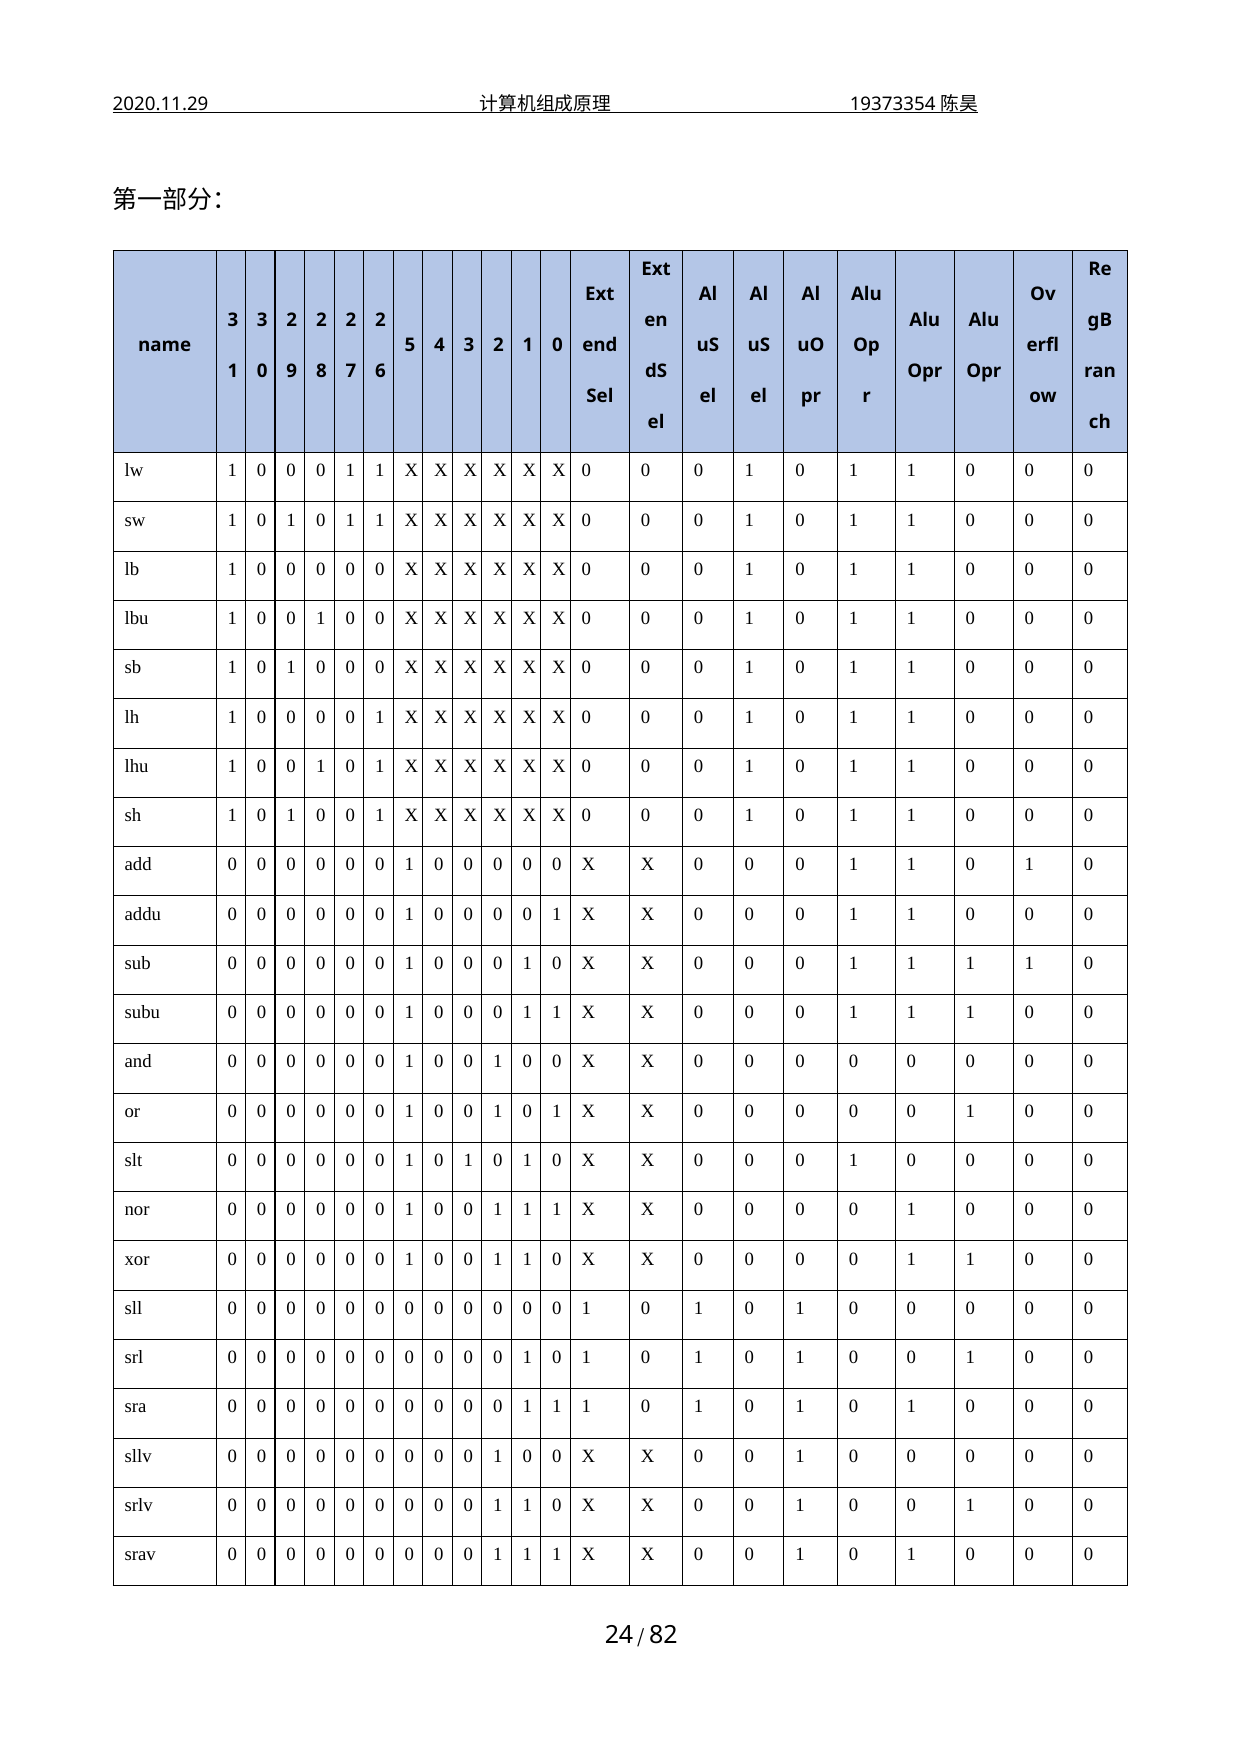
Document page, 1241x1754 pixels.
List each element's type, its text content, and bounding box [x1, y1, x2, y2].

table_cell 1 [217, 601, 245, 649]
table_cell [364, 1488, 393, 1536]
table_cell 0 [896, 1143, 954, 1191]
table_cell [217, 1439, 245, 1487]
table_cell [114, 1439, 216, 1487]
table_header 4 [423, 251, 452, 452]
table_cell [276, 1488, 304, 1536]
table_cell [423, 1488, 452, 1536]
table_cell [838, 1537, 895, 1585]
table_cell 0 [364, 1389, 393, 1437]
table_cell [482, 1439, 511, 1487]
table_cell 0 [246, 1389, 274, 1437]
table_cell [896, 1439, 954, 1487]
table_cell 0 [246, 995, 274, 1043]
table_cell and [114, 1044, 216, 1092]
table_cell X [394, 650, 422, 698]
table_header ExtendSel [630, 251, 682, 452]
table_cell 0 [784, 453, 837, 501]
table_cell 1 [896, 601, 954, 649]
table_cell 0 [276, 995, 304, 1043]
table_cell 0 [955, 699, 1013, 748]
table_cell 0 [305, 896, 334, 945]
table_cell 0 [305, 1192, 334, 1240]
table_cell 0 [784, 1044, 837, 1092]
table_cell 1 [305, 749, 334, 797]
table_cell 1 [364, 453, 393, 501]
table_cell 1 [784, 1340, 837, 1388]
table_cell X [630, 1241, 682, 1289]
table_cell 0 [955, 896, 1013, 945]
table_cell 0 [896, 1291, 954, 1339]
table_cell 1 [1014, 946, 1072, 994]
table_cell 0 [571, 552, 629, 600]
table_cell 0 [423, 1094, 452, 1142]
table_cell 0 [630, 749, 682, 797]
table_cell 1 [512, 1241, 540, 1289]
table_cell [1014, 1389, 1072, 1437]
table_cell 1 [276, 798, 304, 846]
table_cell 0 [955, 453, 1013, 501]
table_cell 0 [541, 1241, 570, 1289]
table_cell 1 [896, 749, 954, 797]
table_cell 1 [453, 1143, 481, 1191]
table_header 29 [276, 251, 304, 452]
table_cell 0 [784, 552, 837, 600]
table_cell 1 [364, 749, 393, 797]
table_cell X [512, 650, 540, 698]
table_cell 0 [784, 896, 837, 945]
table_cell 1 [571, 1340, 629, 1388]
table_cell 0 [335, 1094, 363, 1142]
table_cell 0 [1073, 847, 1127, 895]
table_cell 1 [683, 1340, 733, 1388]
table_cell 0 [1014, 552, 1072, 600]
table_cell 1 [512, 1340, 540, 1388]
table_cell X [571, 1094, 629, 1142]
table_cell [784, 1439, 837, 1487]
table_cell X [541, 650, 570, 698]
table_cell 0 [276, 1340, 304, 1388]
table_cell 0 [1014, 798, 1072, 846]
table_cell 0 [217, 1094, 245, 1142]
table_cell 1 [571, 1291, 629, 1339]
table_cell 0 [423, 1291, 452, 1339]
table_cell 0 [423, 946, 452, 994]
table_cell X [423, 601, 452, 649]
table_cell X [630, 946, 682, 994]
table_cell add [114, 847, 216, 895]
table_cell 0 [1073, 1241, 1127, 1289]
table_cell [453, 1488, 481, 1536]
table_cell 0 [217, 1044, 245, 1092]
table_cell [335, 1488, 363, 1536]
table_cell 1 [896, 502, 954, 551]
table_cell 1 [896, 1241, 954, 1289]
table_cell 1 [955, 1241, 1013, 1289]
table_cell 0 [955, 1143, 1013, 1191]
table_cell 0 [364, 1291, 393, 1339]
table_cell lh [114, 699, 216, 748]
table_header AluOpr [784, 251, 837, 452]
table_cell 0 [276, 847, 304, 895]
table_cell X [512, 749, 540, 797]
table_header 5 [394, 251, 422, 452]
table_cell 0 [453, 1291, 481, 1339]
table_cell 0 [683, 896, 733, 945]
table_cell X [423, 453, 452, 501]
table_cell 0 [246, 502, 274, 551]
table_cell 1 [541, 1192, 570, 1240]
table_header 31 [217, 251, 245, 452]
table_cell 0 [305, 946, 334, 994]
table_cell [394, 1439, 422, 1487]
table_cell 0 [1014, 1192, 1072, 1240]
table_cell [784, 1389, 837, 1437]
table_cell 1 [512, 995, 540, 1043]
table_cell X [423, 749, 452, 797]
table_cell 0 [571, 699, 629, 748]
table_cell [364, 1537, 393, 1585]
table_cell X [541, 798, 570, 846]
table_cell 0 [784, 798, 837, 846]
table_cell 0 [1073, 650, 1127, 698]
table_cell sh [114, 798, 216, 846]
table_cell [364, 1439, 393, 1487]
table_cell 0 [955, 847, 1013, 895]
table_cell 0 [1073, 1094, 1127, 1142]
table_cell 0 [1014, 896, 1072, 945]
table_cell 0 [955, 601, 1013, 649]
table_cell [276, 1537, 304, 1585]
table_cell 0 [630, 1340, 682, 1388]
table_cell 1 [784, 1291, 837, 1339]
table_cell X [541, 502, 570, 551]
table_cell 0 [838, 1094, 895, 1142]
table_cell 1 [734, 502, 783, 551]
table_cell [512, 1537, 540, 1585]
table_cell X [571, 946, 629, 994]
table_cell X [512, 601, 540, 649]
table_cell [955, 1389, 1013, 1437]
table_cell X [453, 798, 481, 846]
table_cell 0 [482, 1340, 511, 1388]
table_cell 1 [217, 552, 245, 600]
table_cell X [453, 699, 481, 748]
table_cell 0 [246, 1044, 274, 1092]
table_cell 0 [1014, 1291, 1072, 1339]
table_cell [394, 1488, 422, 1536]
table_cell 1 [541, 1094, 570, 1142]
table_cell 0 [305, 552, 334, 600]
table_header AluOpr [955, 251, 1013, 452]
table_header AluSel [734, 251, 783, 452]
table_cell X [571, 1241, 629, 1289]
table_cell 0 [364, 1192, 393, 1240]
table_cell 0 [246, 699, 274, 748]
table_cell 0 [276, 1044, 304, 1092]
table_cell 0 [305, 995, 334, 1043]
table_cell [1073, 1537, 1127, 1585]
table_cell 1 [512, 946, 540, 994]
table_cell 0 [276, 552, 304, 600]
table_cell 1 [838, 798, 895, 846]
table_cell 1 [838, 453, 895, 501]
table_header ExtendSel [571, 251, 629, 452]
table_cell 0 [683, 601, 733, 649]
table_cell sra [114, 1389, 216, 1437]
table_cell 0 [571, 453, 629, 501]
table_cell 1 [896, 896, 954, 945]
table_cell X [482, 749, 511, 797]
table_cell 0 [571, 749, 629, 797]
table_cell 1 [482, 1044, 511, 1092]
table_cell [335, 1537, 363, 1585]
table_cell X [571, 847, 629, 895]
table_cell 0 [423, 896, 452, 945]
table_cell 1 [364, 502, 393, 551]
table_cell 0 [1014, 699, 1072, 748]
table_cell 0 [896, 1340, 954, 1388]
table_cell 0 [482, 1143, 511, 1191]
table_cell srl [114, 1340, 216, 1388]
table_cell 0 [630, 453, 682, 501]
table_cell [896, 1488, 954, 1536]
table_cell 0 [955, 1192, 1013, 1240]
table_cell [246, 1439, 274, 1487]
table_cell X [571, 995, 629, 1043]
table_cell 0 [1073, 601, 1127, 649]
table_cell X [453, 650, 481, 698]
table_cell 1 [838, 502, 895, 551]
table_cell 0 [896, 1044, 954, 1092]
table_cell 1 [896, 552, 954, 600]
table_cell 0 [838, 1291, 895, 1339]
table_cell 1 [955, 995, 1013, 1043]
table_cell 1 [394, 896, 422, 945]
table_cell 1 [1014, 847, 1072, 895]
table_cell 1 [482, 1192, 511, 1240]
table_cell 0 [246, 749, 274, 797]
table_cell 0 [276, 453, 304, 501]
table_cell 0 [734, 1044, 783, 1092]
table_cell 0 [683, 453, 733, 501]
table_cell 0 [784, 601, 837, 649]
table_cell 1 [896, 946, 954, 994]
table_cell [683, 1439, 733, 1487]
table_cell 0 [482, 946, 511, 994]
table_cell 0 [512, 896, 540, 945]
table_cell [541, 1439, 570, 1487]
table_cell 0 [276, 946, 304, 994]
table_cell X [541, 749, 570, 797]
table_cell 0 [276, 1241, 304, 1289]
table_cell 1 [394, 1241, 422, 1289]
table_cell 0 [1014, 1241, 1072, 1289]
table_cell 1 [482, 1094, 511, 1142]
table_cell 0 [364, 1044, 393, 1092]
table_cell 0 [276, 1291, 304, 1339]
table_cell 0 [784, 1192, 837, 1240]
table_cell 0 [364, 1094, 393, 1142]
table_cell 0 [630, 552, 682, 600]
table_cell 0 [512, 1094, 540, 1142]
table_cell 0 [305, 453, 334, 501]
table_cell 0 [734, 847, 783, 895]
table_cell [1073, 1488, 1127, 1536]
table_cell 0 [305, 1340, 334, 1388]
table_cell X [423, 650, 452, 698]
table_cell 0 [453, 946, 481, 994]
table_cell 0 [276, 1389, 304, 1437]
table_cell 1 [838, 552, 895, 600]
table_cell 0 [453, 1241, 481, 1289]
table_cell 0 [364, 552, 393, 600]
table_cell 1 [217, 749, 245, 797]
table_cell X [394, 453, 422, 501]
table_cell X [571, 896, 629, 945]
table_cell 0 [1073, 453, 1127, 501]
table_cell 1 [364, 798, 393, 846]
table_cell 0 [734, 1340, 783, 1388]
table_cell 0 [1073, 995, 1127, 1043]
table_cell addu [114, 896, 216, 945]
table_cell 0 [335, 1291, 363, 1339]
table_cell 1 [364, 699, 393, 748]
table_cell 0 [1073, 699, 1127, 748]
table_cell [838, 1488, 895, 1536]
table_cell 0 [246, 650, 274, 698]
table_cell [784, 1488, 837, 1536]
table_cell 1 [896, 798, 954, 846]
table_cell 0 [423, 1143, 452, 1191]
table_cell 1 [896, 995, 954, 1043]
table_cell 0 [246, 601, 274, 649]
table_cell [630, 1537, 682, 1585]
table_header 0 [541, 251, 570, 452]
table_cell 0 [217, 1340, 245, 1388]
table_cell X [423, 699, 452, 748]
table_cell 0 [734, 1094, 783, 1142]
table_cell 1 [217, 502, 245, 551]
table_cell 0 [335, 995, 363, 1043]
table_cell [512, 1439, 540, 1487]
table_cell 0 [217, 1143, 245, 1191]
table_cell 1 [734, 699, 783, 748]
table_cell X [541, 601, 570, 649]
table_cell X [630, 1143, 682, 1191]
table_cell 0 [1073, 749, 1127, 797]
table_cell 0 [276, 1192, 304, 1240]
table_cell X [630, 847, 682, 895]
table_cell 1 [734, 601, 783, 649]
table_cell or [114, 1094, 216, 1142]
table_cell 1 [683, 1291, 733, 1339]
table_cell 0 [784, 1241, 837, 1289]
table_cell 0 [734, 946, 783, 994]
table_header 3 [453, 251, 481, 452]
table_cell 0 [335, 650, 363, 698]
table_cell X [512, 552, 540, 600]
table_cell 0 [734, 1389, 783, 1437]
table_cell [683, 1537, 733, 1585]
table_cell 0 [955, 502, 1013, 551]
table_header AluOpr [896, 251, 954, 452]
text 第一部分： [112, 164, 1128, 232]
table_cell 0 [246, 1340, 274, 1388]
table_cell 0 [305, 798, 334, 846]
table_cell 0 [541, 1291, 570, 1339]
table_cell 0 [683, 1044, 733, 1092]
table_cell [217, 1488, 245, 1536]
table_cell 0 [364, 1241, 393, 1289]
table_cell 0 [305, 1241, 334, 1289]
table_cell 0 [423, 1044, 452, 1092]
table_cell subu [114, 995, 216, 1043]
table_cell 0 [335, 946, 363, 994]
table_cell 0 [683, 552, 733, 600]
table_cell 0 [683, 847, 733, 895]
table_cell 0 [305, 1291, 334, 1339]
table_cell X [423, 798, 452, 846]
table_cell 0 [1014, 1143, 1072, 1191]
table_cell 0 [335, 1389, 363, 1437]
table_cell X [482, 699, 511, 748]
table_cell X [571, 1044, 629, 1092]
table_cell 0 [683, 1143, 733, 1191]
table_cell X [630, 1094, 682, 1142]
table_cell 0 [453, 847, 481, 895]
table_cell 0 [955, 1044, 1013, 1092]
table_cell 0 [217, 946, 245, 994]
table_cell 0 [423, 1241, 452, 1289]
table_cell 0 [734, 896, 783, 945]
table_cell 1 [541, 1389, 570, 1437]
table_header 28 [305, 251, 334, 452]
table_cell sw [114, 502, 216, 551]
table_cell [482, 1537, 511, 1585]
table_cell 0 [453, 1044, 481, 1092]
table_cell 1 [896, 1192, 954, 1240]
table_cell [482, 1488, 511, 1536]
table_cell 1 [482, 1241, 511, 1289]
table_cell 0 [571, 502, 629, 551]
table_cell 0 [784, 650, 837, 698]
table_cell 0 [734, 1291, 783, 1339]
table_cell lhu [114, 749, 216, 797]
table_cell 0 [335, 1044, 363, 1092]
table_cell 1 [394, 1094, 422, 1142]
table_cell 0 [217, 1241, 245, 1289]
table_cell X [512, 798, 540, 846]
table_cell X [512, 453, 540, 501]
table_cell 0 [335, 1143, 363, 1191]
table_cell 0 [305, 650, 334, 698]
table_cell 0 [305, 847, 334, 895]
table_cell 0 [784, 946, 837, 994]
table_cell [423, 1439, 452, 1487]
table_cell X [453, 552, 481, 600]
table_header AluSel [683, 251, 733, 452]
table_cell 1 [305, 601, 334, 649]
table_cell 0 [394, 1291, 422, 1339]
table_cell 0 [541, 1143, 570, 1191]
table_cell 1 [541, 995, 570, 1043]
table_cell 0 [305, 1389, 334, 1437]
table_cell 1 [896, 453, 954, 501]
table_cell lw [114, 453, 216, 501]
table_cell 0 [1014, 1044, 1072, 1092]
table_cell 0 [1073, 946, 1127, 994]
table_header RegBranch [1073, 251, 1127, 452]
table_header 2 [482, 251, 511, 452]
table_cell xor [114, 1241, 216, 1289]
table_cell 1 [217, 699, 245, 748]
table_header AluOpr [838, 251, 895, 452]
table_cell 0 [955, 552, 1013, 600]
table_cell nor [114, 1192, 216, 1240]
table_cell X [630, 896, 682, 945]
table_cell X [453, 453, 481, 501]
table_cell 0 [838, 1241, 895, 1289]
table_cell 1 [541, 896, 570, 945]
table_cell 0 [453, 896, 481, 945]
table_cell 1 [394, 1143, 422, 1191]
table_cell 1 [734, 453, 783, 501]
table_cell 0 [541, 847, 570, 895]
table_cell X [541, 552, 570, 600]
table_cell 0 [955, 1291, 1013, 1339]
table_cell X [394, 798, 422, 846]
table_cell 0 [305, 502, 334, 551]
table_cell X [482, 552, 511, 600]
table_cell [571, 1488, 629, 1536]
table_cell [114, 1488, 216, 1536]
table_cell 1 [394, 1044, 422, 1092]
table_cell 0 [1014, 650, 1072, 698]
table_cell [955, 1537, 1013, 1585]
table_cell X [394, 699, 422, 748]
table_cell lb [114, 552, 216, 600]
table_cell 0 [364, 946, 393, 994]
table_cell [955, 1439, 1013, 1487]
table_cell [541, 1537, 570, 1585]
table_cell 1 [955, 946, 1013, 994]
table_cell 1 [512, 1192, 540, 1240]
table_cell 0 [1073, 552, 1127, 600]
table_cell X [423, 552, 452, 600]
table_cell 1 [276, 502, 304, 551]
table_cell 0 [246, 1241, 274, 1289]
table_cell 1 [896, 650, 954, 698]
table_cell 0 [305, 1143, 334, 1191]
table_cell X [394, 601, 422, 649]
table_cell 0 [364, 995, 393, 1043]
table_cell 0 [512, 1291, 540, 1339]
table_cell 1 [838, 946, 895, 994]
table_cell 1 [734, 650, 783, 698]
table_cell 0 [453, 1389, 481, 1437]
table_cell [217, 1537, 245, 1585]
table_cell 0 [246, 1143, 274, 1191]
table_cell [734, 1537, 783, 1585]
table_cell sb [114, 650, 216, 698]
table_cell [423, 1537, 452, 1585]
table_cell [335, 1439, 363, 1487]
table_cell 1 [217, 798, 245, 846]
table_cell 1 [838, 1143, 895, 1191]
table_cell 1 [734, 552, 783, 600]
table_cell 1 [276, 650, 304, 698]
table_cell 0 [276, 1143, 304, 1191]
table_cell 0 [683, 1094, 733, 1142]
table_cell 0 [1014, 1340, 1072, 1388]
table_cell 0 [394, 1389, 422, 1437]
table_cell 0 [305, 699, 334, 748]
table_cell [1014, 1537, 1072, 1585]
table_cell 0 [246, 847, 274, 895]
table_cell 0 [335, 847, 363, 895]
table_cell 1 [896, 847, 954, 895]
table_cell 1 [955, 1340, 1013, 1388]
table_cell 0 [784, 847, 837, 895]
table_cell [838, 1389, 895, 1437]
table_cell 0 [335, 552, 363, 600]
table_cell 0 [784, 749, 837, 797]
table_cell 0 [276, 1094, 304, 1142]
table_cell X [630, 1192, 682, 1240]
table_cell 1 [512, 1143, 540, 1191]
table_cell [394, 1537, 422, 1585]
table_cell 0 [246, 946, 274, 994]
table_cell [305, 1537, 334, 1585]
table_cell 1 [838, 650, 895, 698]
table_cell lbu [114, 601, 216, 649]
table_cell 0 [423, 1389, 452, 1437]
table_cell 0 [1073, 896, 1127, 945]
table_cell 1 [734, 749, 783, 797]
table_cell 0 [1073, 502, 1127, 551]
table_cell 0 [630, 699, 682, 748]
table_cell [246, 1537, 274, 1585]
table_cell 0 [1014, 453, 1072, 501]
table_cell 0 [217, 847, 245, 895]
table_cell 0 [246, 1094, 274, 1142]
table_cell 0 [335, 896, 363, 945]
table_cell 0 [217, 995, 245, 1043]
table_cell 0 [784, 699, 837, 748]
table_cell 0 [512, 847, 540, 895]
table_cell 0 [683, 749, 733, 797]
table_cell 0 [246, 453, 274, 501]
table_cell 0 [683, 699, 733, 748]
table_cell 0 [571, 798, 629, 846]
table_cell 0 [423, 1340, 452, 1388]
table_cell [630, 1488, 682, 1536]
table_cell X [541, 453, 570, 501]
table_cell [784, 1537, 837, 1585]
table_cell X [630, 1044, 682, 1092]
table_cell 0 [784, 995, 837, 1043]
table_cell 0 [683, 502, 733, 551]
table_cell 0 [364, 896, 393, 945]
table_cell 0 [630, 798, 682, 846]
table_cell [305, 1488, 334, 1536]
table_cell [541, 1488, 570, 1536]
table_cell 0 [335, 798, 363, 846]
table_cell 0 [1073, 1044, 1127, 1092]
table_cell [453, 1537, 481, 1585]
table_cell 0 [683, 798, 733, 846]
table_cell 0 [955, 650, 1013, 698]
table_cell 0 [734, 995, 783, 1043]
table_cell 0 [364, 847, 393, 895]
table_cell 1 [335, 502, 363, 551]
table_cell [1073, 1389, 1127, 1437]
table_cell 1 [512, 1389, 540, 1437]
table_cell 1 [955, 1094, 1013, 1142]
table_cell 0 [1014, 502, 1072, 551]
table_cell 0 [955, 798, 1013, 846]
table_cell X [482, 650, 511, 698]
table_cell 0 [305, 1094, 334, 1142]
table_cell 0 [217, 1389, 245, 1437]
table_cell X [453, 749, 481, 797]
table_cell 0 [734, 1241, 783, 1289]
table_cell 0 [541, 1340, 570, 1388]
table_cell X [482, 502, 511, 551]
table_cell 1 [217, 453, 245, 501]
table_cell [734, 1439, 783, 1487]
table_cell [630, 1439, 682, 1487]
table_header 27 [335, 251, 363, 452]
table_cell 0 [453, 995, 481, 1043]
table_cell 1 [394, 946, 422, 994]
table_cell 0 [1014, 995, 1072, 1043]
table_cell 0 [246, 1291, 274, 1339]
table_cell 0 [1073, 1291, 1127, 1339]
table_cell 0 [784, 1094, 837, 1142]
table_cell 0 [217, 896, 245, 945]
table_cell 0 [630, 1291, 682, 1339]
table_cell 0 [683, 1192, 733, 1240]
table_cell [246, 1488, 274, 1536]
table_cell 0 [482, 847, 511, 895]
table_header 1 [512, 251, 540, 452]
table_cell 0 [276, 601, 304, 649]
table_cell 0 [364, 650, 393, 698]
table_cell 0 [482, 1389, 511, 1437]
table_cell 0 [335, 1192, 363, 1240]
table_cell 0 [335, 601, 363, 649]
table_cell 1 [335, 453, 363, 501]
table_cell sub [114, 946, 216, 994]
table_cell 0 [784, 502, 837, 551]
table_cell 1 [838, 749, 895, 797]
table_cell 1 [838, 699, 895, 748]
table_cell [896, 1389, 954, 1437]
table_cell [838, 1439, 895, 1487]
table_cell 1 [838, 601, 895, 649]
table_cell 0 [683, 946, 733, 994]
table_cell X [394, 749, 422, 797]
table_cell 1 [394, 847, 422, 895]
table_cell 1 [896, 699, 954, 748]
table_cell 1 [571, 1389, 629, 1437]
table_header 26 [364, 251, 393, 452]
table_cell 0 [305, 1044, 334, 1092]
table_cell 0 [630, 1389, 682, 1437]
table_header Overflow [1014, 251, 1072, 452]
table_cell 0 [784, 1143, 837, 1191]
table_cell 0 [246, 552, 274, 600]
table_cell 0 [683, 650, 733, 698]
table_cell 0 [1073, 1143, 1127, 1191]
table_cell X [423, 502, 452, 551]
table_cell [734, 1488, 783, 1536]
table_cell 0 [364, 1143, 393, 1191]
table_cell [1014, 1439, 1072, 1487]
table_header name [114, 251, 216, 452]
table_cell X [482, 601, 511, 649]
table_cell 0 [482, 995, 511, 1043]
table_cell 1 [683, 1389, 733, 1437]
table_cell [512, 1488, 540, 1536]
table_cell 0 [571, 650, 629, 698]
table_cell slt [114, 1143, 216, 1191]
table_cell 0 [1073, 1340, 1127, 1388]
table_cell 1 [838, 995, 895, 1043]
table_cell 0 [955, 749, 1013, 797]
table_cell 0 [276, 749, 304, 797]
table_cell 0 [571, 601, 629, 649]
table_cell X [394, 502, 422, 551]
table_cell 0 [683, 1241, 733, 1289]
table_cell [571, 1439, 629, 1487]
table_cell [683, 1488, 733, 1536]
table_cell 0 [683, 995, 733, 1043]
table_cell 0 [630, 502, 682, 551]
table_cell X [453, 502, 481, 551]
table_cell 0 [1073, 1192, 1127, 1240]
table_cell 0 [1014, 601, 1072, 649]
table_cell 0 [482, 1291, 511, 1339]
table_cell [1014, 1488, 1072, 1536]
table_cell 0 [394, 1340, 422, 1388]
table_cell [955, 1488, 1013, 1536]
table_cell 1 [838, 896, 895, 945]
table_cell 0 [364, 1340, 393, 1388]
table_cell 0 [246, 1192, 274, 1240]
table_cell X [482, 453, 511, 501]
table_cell 0 [630, 601, 682, 649]
table_cell 0 [335, 749, 363, 797]
table_cell 0 [423, 847, 452, 895]
table_cell 0 [335, 699, 363, 748]
table_cell X [571, 1143, 629, 1191]
table_cell 0 [512, 1044, 540, 1092]
table_cell 0 [364, 601, 393, 649]
table_cell 1 [394, 995, 422, 1043]
table_cell 0 [453, 1340, 481, 1388]
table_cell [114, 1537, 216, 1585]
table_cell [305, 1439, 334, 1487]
table_cell 0 [630, 650, 682, 698]
table_cell 1 [734, 798, 783, 846]
table_cell 0 [1014, 749, 1072, 797]
table_cell sll [114, 1291, 216, 1339]
table_cell 0 [276, 896, 304, 945]
table_cell X [394, 552, 422, 600]
table_cell X [571, 1192, 629, 1240]
table_cell 0 [896, 1094, 954, 1142]
table_cell 0 [335, 1241, 363, 1289]
table_cell X [512, 699, 540, 748]
table_cell X [512, 502, 540, 551]
table_cell 0 [541, 1044, 570, 1092]
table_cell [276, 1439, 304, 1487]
table_cell 0 [453, 1094, 481, 1142]
table_cell 0 [838, 1340, 895, 1388]
table_cell 0 [1073, 798, 1127, 846]
table_cell 0 [734, 1143, 783, 1191]
table_cell 0 [246, 798, 274, 846]
table_cell X [453, 601, 481, 649]
table_cell 0 [335, 1340, 363, 1388]
table_cell 1 [217, 650, 245, 698]
table_cell 1 [394, 1192, 422, 1240]
table_cell 0 [246, 896, 274, 945]
table_cell 0 [734, 1192, 783, 1240]
table_cell X [482, 798, 511, 846]
table_cell 0 [482, 896, 511, 945]
table_cell X [630, 995, 682, 1043]
table_cell 0 [1014, 1094, 1072, 1142]
table_header 30 [246, 251, 274, 452]
table_cell 0 [217, 1192, 245, 1240]
table_cell 0 [453, 1192, 481, 1240]
table_cell 0 [217, 1291, 245, 1339]
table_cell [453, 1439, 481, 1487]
table_cell 0 [423, 1192, 452, 1240]
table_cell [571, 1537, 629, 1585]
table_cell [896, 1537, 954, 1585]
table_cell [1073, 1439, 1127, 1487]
table_cell 0 [838, 1192, 895, 1240]
table_cell X [541, 699, 570, 748]
table_cell 0 [541, 946, 570, 994]
table_cell 0 [276, 699, 304, 748]
table_cell 1 [838, 847, 895, 895]
table_cell 0 [423, 995, 452, 1043]
table_cell 0 [838, 1044, 895, 1092]
